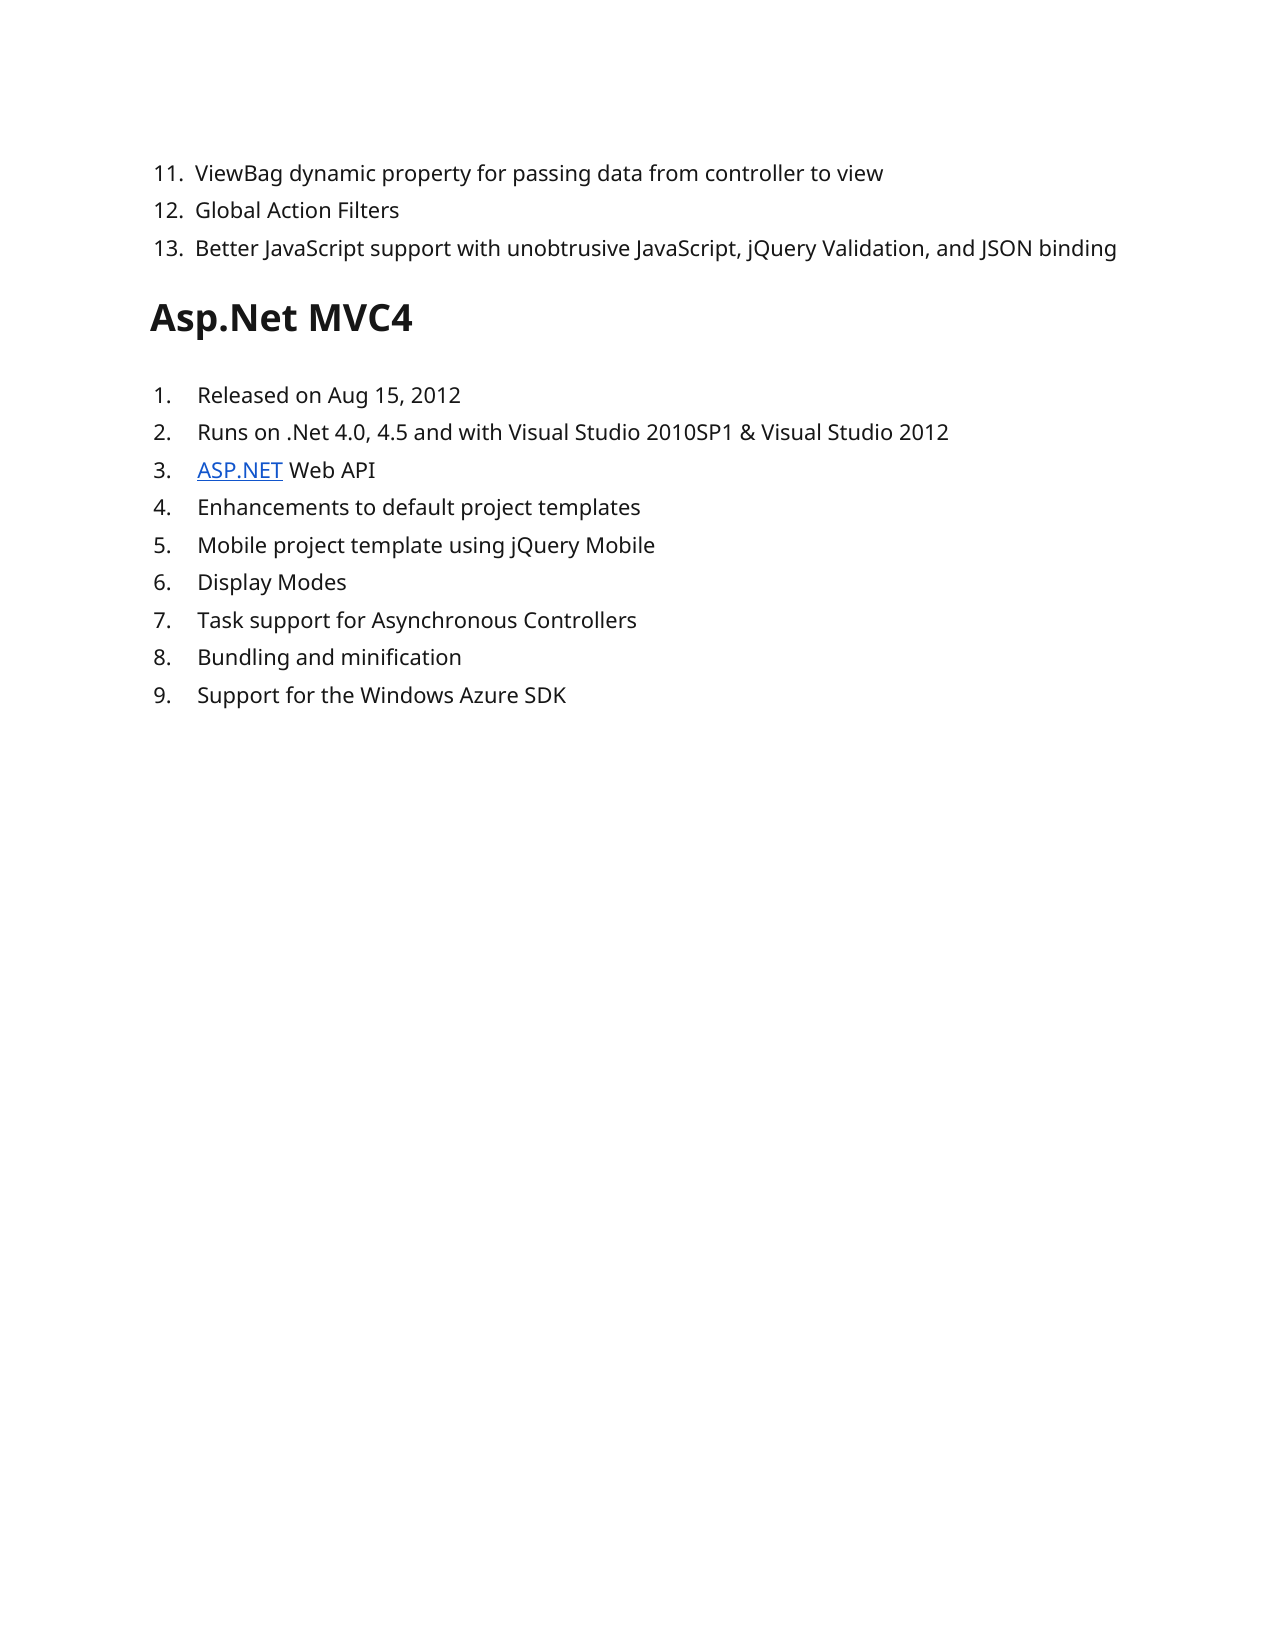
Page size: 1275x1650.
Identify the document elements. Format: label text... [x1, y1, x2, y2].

text 6. Display Modes [153, 559, 1125, 597]
text 8. Bundling and minification [153, 634, 1125, 672]
text 13. Better JavaScript support with unobtrusive JavaScript, jQuery Validation, and JSON binding [153, 225, 1125, 262]
text 12. Global Action Filters [153, 187, 1125, 225]
text 7. Task support for Asynchronous Controllers [153, 597, 1125, 634]
text 9. Support for the Windows Azure SDK [153, 672, 1125, 709]
text 1. Released on Aug 15, 2012 [153, 372, 1125, 409]
text Asp.Net MVC4 [150, 292, 1125, 343]
text 5. Mobile project template using jQuery Mobile [153, 522, 1125, 559]
text 2. Runs on .Net 4.0, 4.5 and with Visual Studio 2010SP1 & Visual Studio 2012 [153, 409, 1125, 447]
text 11. ViewBag dynamic property for passing data from controller to view [153, 150, 1125, 187]
text 3. ASP.NET Web API [153, 447, 1125, 484]
text 4. Enhancements to default project templates [153, 484, 1125, 522]
